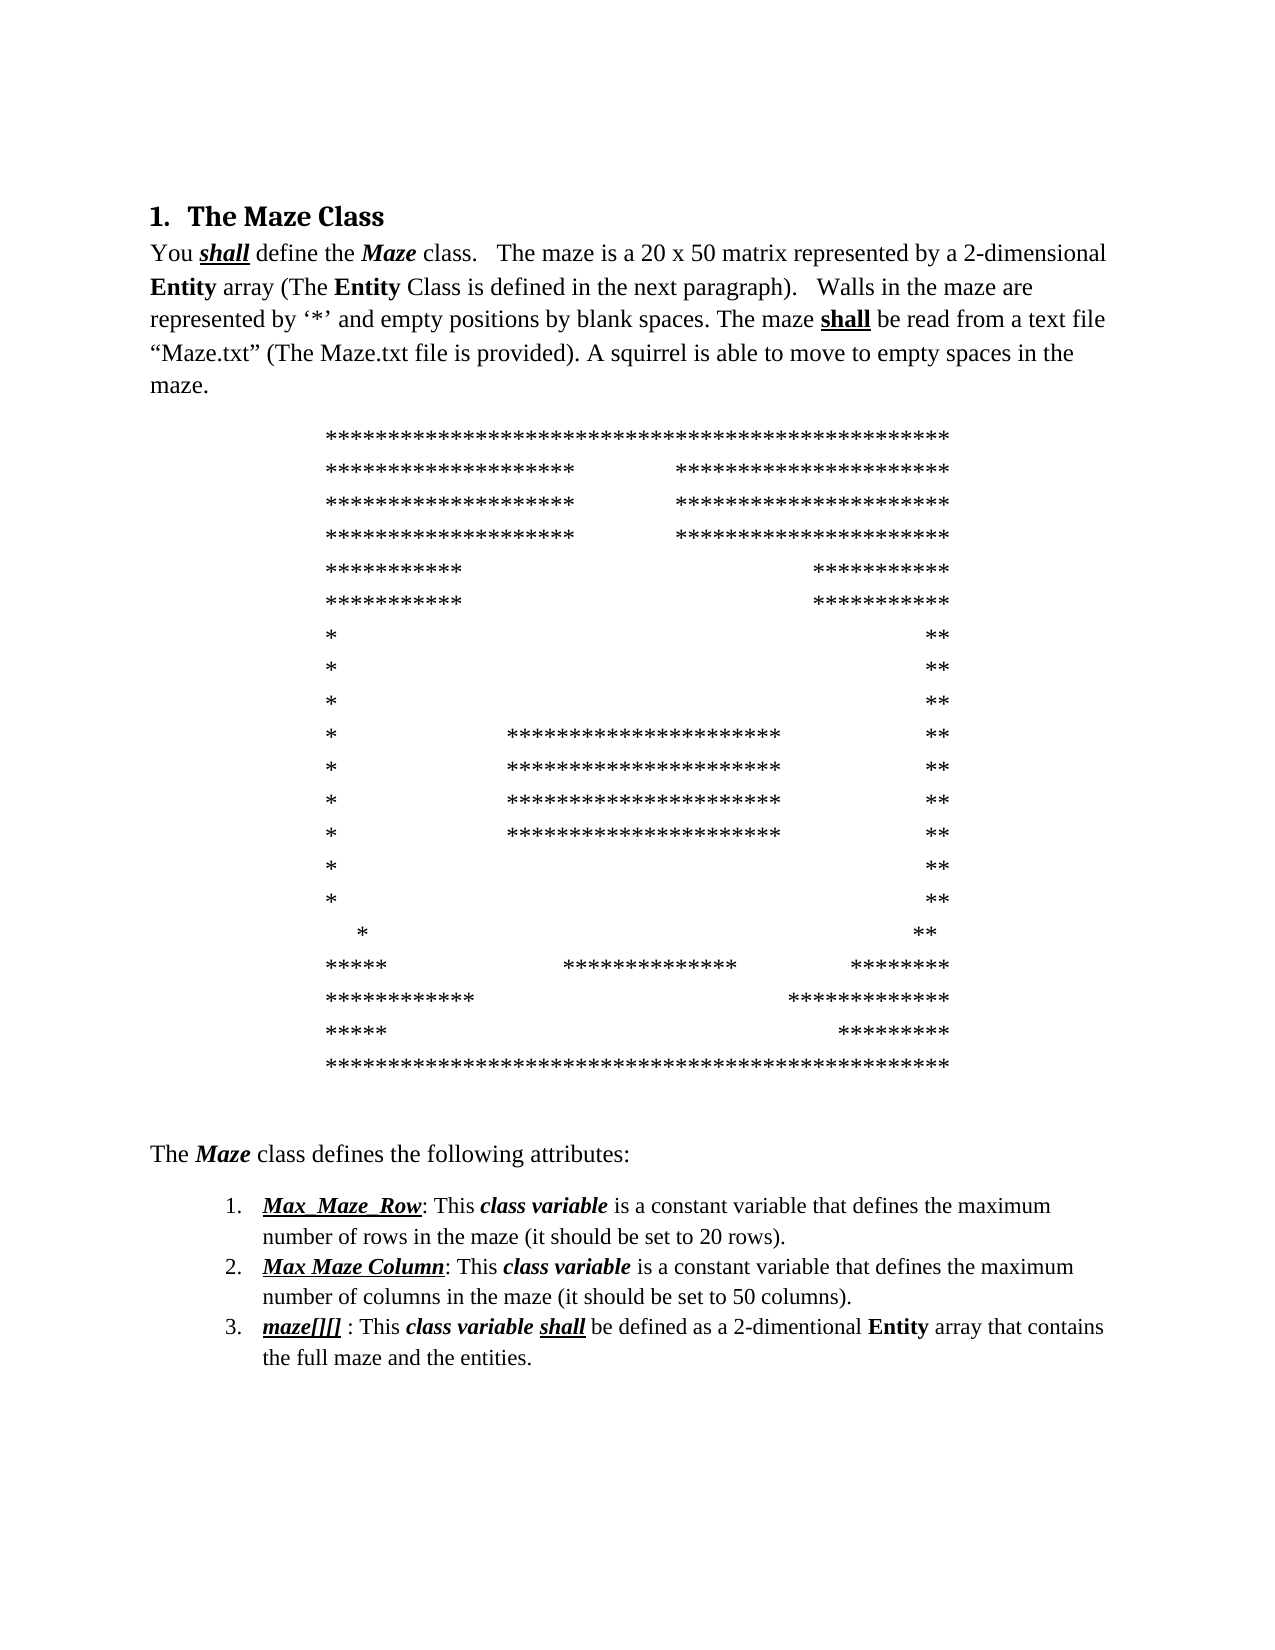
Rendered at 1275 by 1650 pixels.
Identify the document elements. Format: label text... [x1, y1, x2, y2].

text ***** ********* [150, 1019, 1125, 1048]
text *********** *********** [150, 557, 1125, 585]
text * ********************** ** [225, 722, 1125, 750]
text * ********************** ** [225, 788, 1125, 816]
text * ********************** ** [225, 821, 1125, 849]
text *********** *********** [150, 589, 1125, 618]
text * ** [150, 887, 1125, 916]
subtitle The Maze Class [150, 200, 1125, 233]
list Max_Maze_Row: This class variable is a constant variable that defines the maximum number of rows in the maze (it should be set to 20 rows). [225, 1193, 1125, 1249]
list Max Maze Column: This class variable is a constant variable that defines the maximum number of columns in the maze (it should be set to 50 columns). [225, 1253, 1125, 1309]
text ************************************************** [150, 424, 1125, 453]
text * ** [150, 854, 1125, 882]
text ******************** ********************** [150, 491, 1125, 519]
text ***** ************** ******** [300, 953, 1125, 982]
text * ********************** ** [225, 755, 1125, 783]
text * ** [150, 623, 1125, 651]
text ******************** ********************** [150, 457, 1125, 486]
text * ** [150, 920, 1125, 948]
text ************************************************** [150, 1052, 1125, 1081]
text ************ ************* [150, 986, 1125, 1014]
text You shall define the Maze class. The maze is a 20 x 50 matrix represented by a 2-dimensional Entity array (The Entity Class is defined in the next paragraph). Walls in the maze are represented by ‘*’ and empty positions by blank spaces. The maze shall be read from a text file “Maze.txt” (The Maze.txt file is provided). A squirrel is able to move to empty spaces in the maze. [150, 238, 1125, 399]
text The Maze class defines the following attributes: [150, 1139, 1125, 1167]
text ******************** ********************** [150, 523, 1125, 552]
text * ** [150, 656, 1125, 684]
text * ** [150, 689, 1125, 717]
list maze[][] : This class variable shall be defined as a 2-dimentional Entity array that contains the full maze and the entities. [225, 1313, 1125, 1370]
